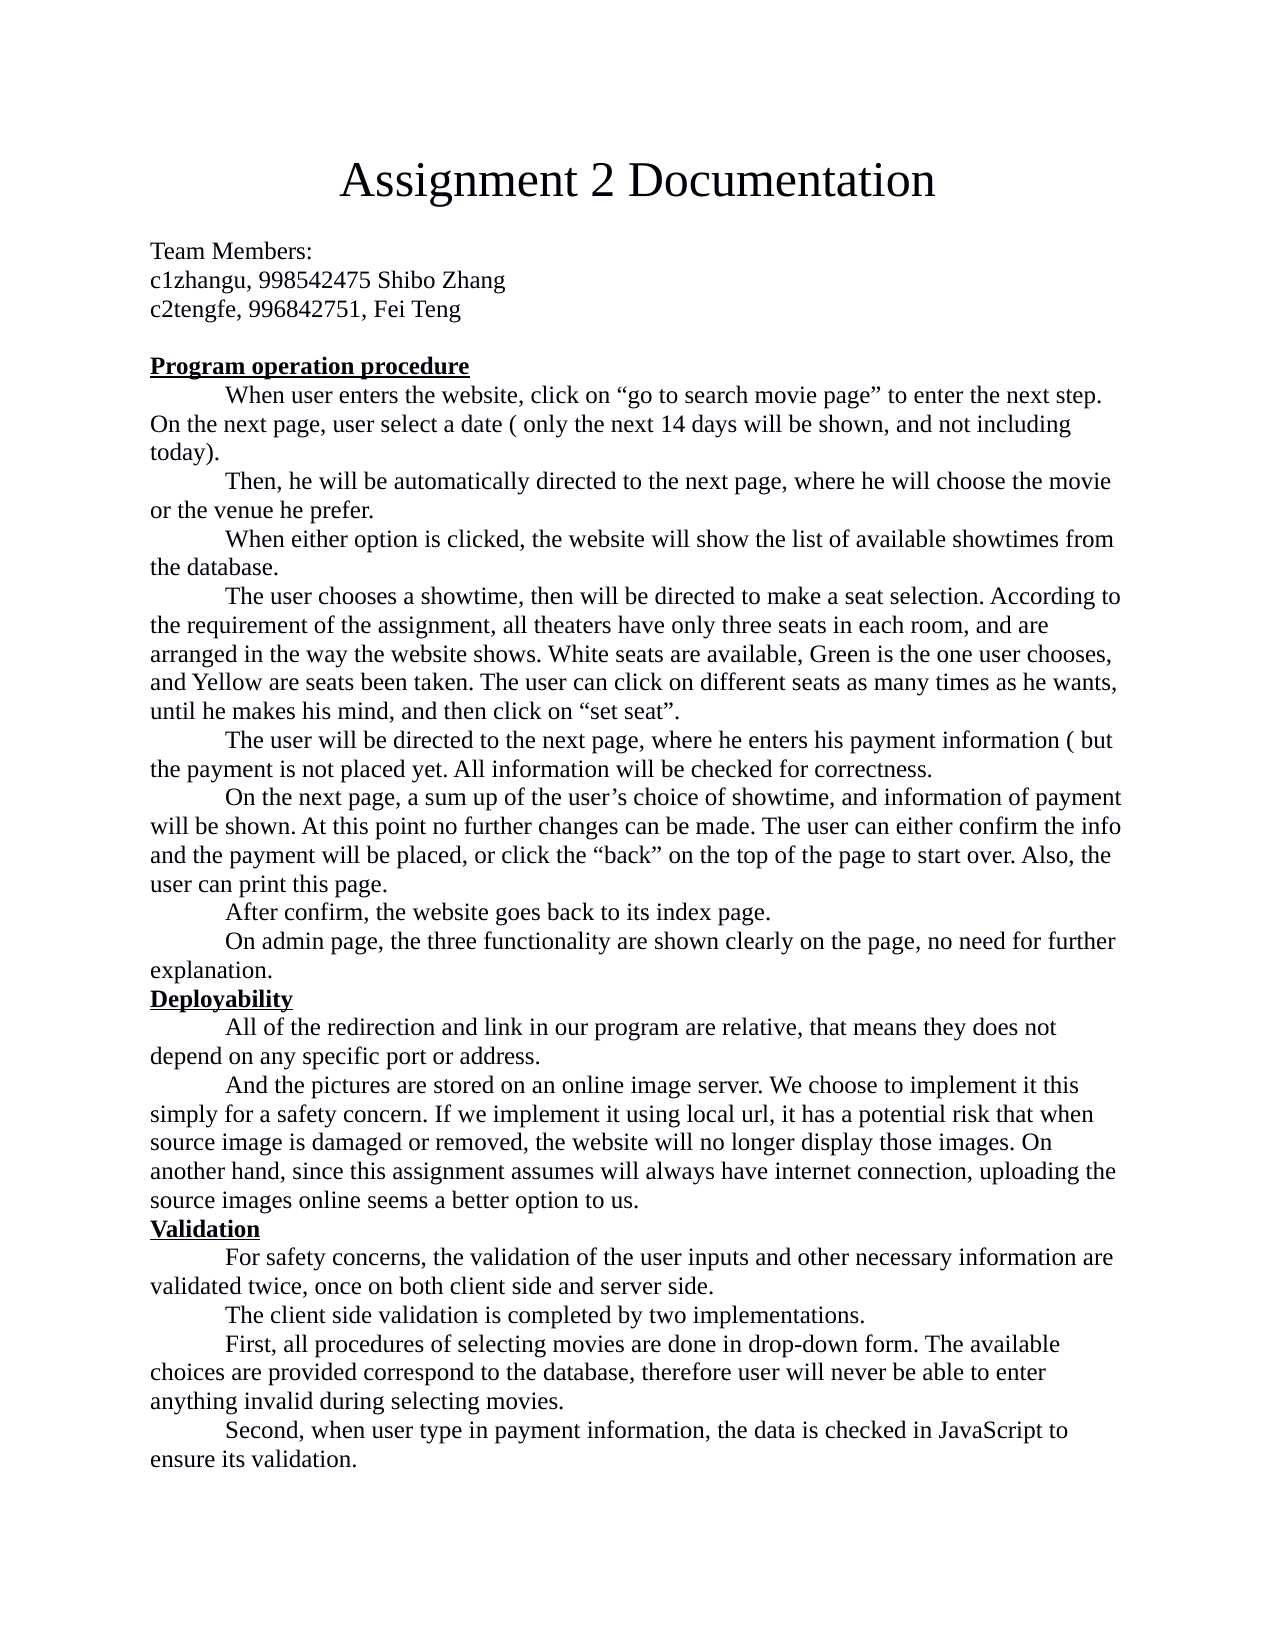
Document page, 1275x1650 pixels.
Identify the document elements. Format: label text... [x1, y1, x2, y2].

text On the next page, a sum up of the user’s choice of showtime, and information of payment will be shown. At this point no further changes can be made. The user can either confirm the info and the payment will be placed, or click the “back” on the top of the page to start over. Also, the user can print this page. [150, 782, 1125, 897]
text Assignment 2 Documentation [150, 150, 1125, 207]
text Team Members: [150, 236, 1125, 265]
text Validation [150, 1214, 1125, 1242]
text After confirm, the website goes back to its index page. [150, 897, 1125, 926]
text Program operation procedure [150, 351, 1125, 380]
text And the pictures are stored on an online image server. We choose to implement it this simply for a safety concern. If we implement it using local url, it has a potential risk that when source image is damaged or removed, the website will no longer display those images. On another hand, since this assignment assumes will always have internet connection, uploading the source images online seems a better option to us. [150, 1070, 1125, 1214]
text c1zhangu, 998542475 Shibo Zhang [150, 265, 1125, 294]
text c2tengfe, 996842751, Fei Teng [150, 294, 1125, 322]
text For safety concerns, the validation of the user inputs and other necessary information are validated twice, once on both client side and server side. [150, 1242, 1125, 1300]
text The user chooses a showtime, then will be directed to make a seat selection. According to the requirement of the assignment, all theaters have only three seats in each room, and are arranged in the way the website shows. White seats are available, Green is the one user chooses, and Yellow are seats been taken. The user can click on different seats as many times as he wants, until he makes his mind, and then click on “set seat”. [150, 581, 1125, 725]
text Second, when user type in payment information, the data is checked in JavaScript to ensure its validation. [150, 1415, 1125, 1472]
text All of the redirection and link in our program are relative, that means they does not depend on any specific port or address. [150, 1012, 1125, 1070]
text Deployability [150, 984, 1125, 1012]
text First, all procedures of selecting movies are done in drop-down form. The available choices are provided correspond to the database, therefore user will never be able to enter anything invalid during selecting movies. [150, 1329, 1125, 1415]
text When either option is clicked, the website will show the list of available showtimes from the database. [150, 524, 1125, 581]
text On admin page, the three functionality are shown clearly on the page, no need for further explanation. [150, 926, 1125, 984]
text The user will be directed to the next page, where he enters his payment information ( but the payment is not placed yet. All information will be checked for correctness. [150, 725, 1125, 782]
text The client side validation is completed by two implementations. [150, 1300, 1125, 1329]
text When user enters the website, click on “go to search movie page” to enter the next step. On the next page, user select a date ( only the next 14 days will be shown, and not including today). [150, 380, 1125, 466]
text Then, he will be automatically directed to the next page, where he will choose the movie or the venue he prefer. [150, 466, 1125, 524]
